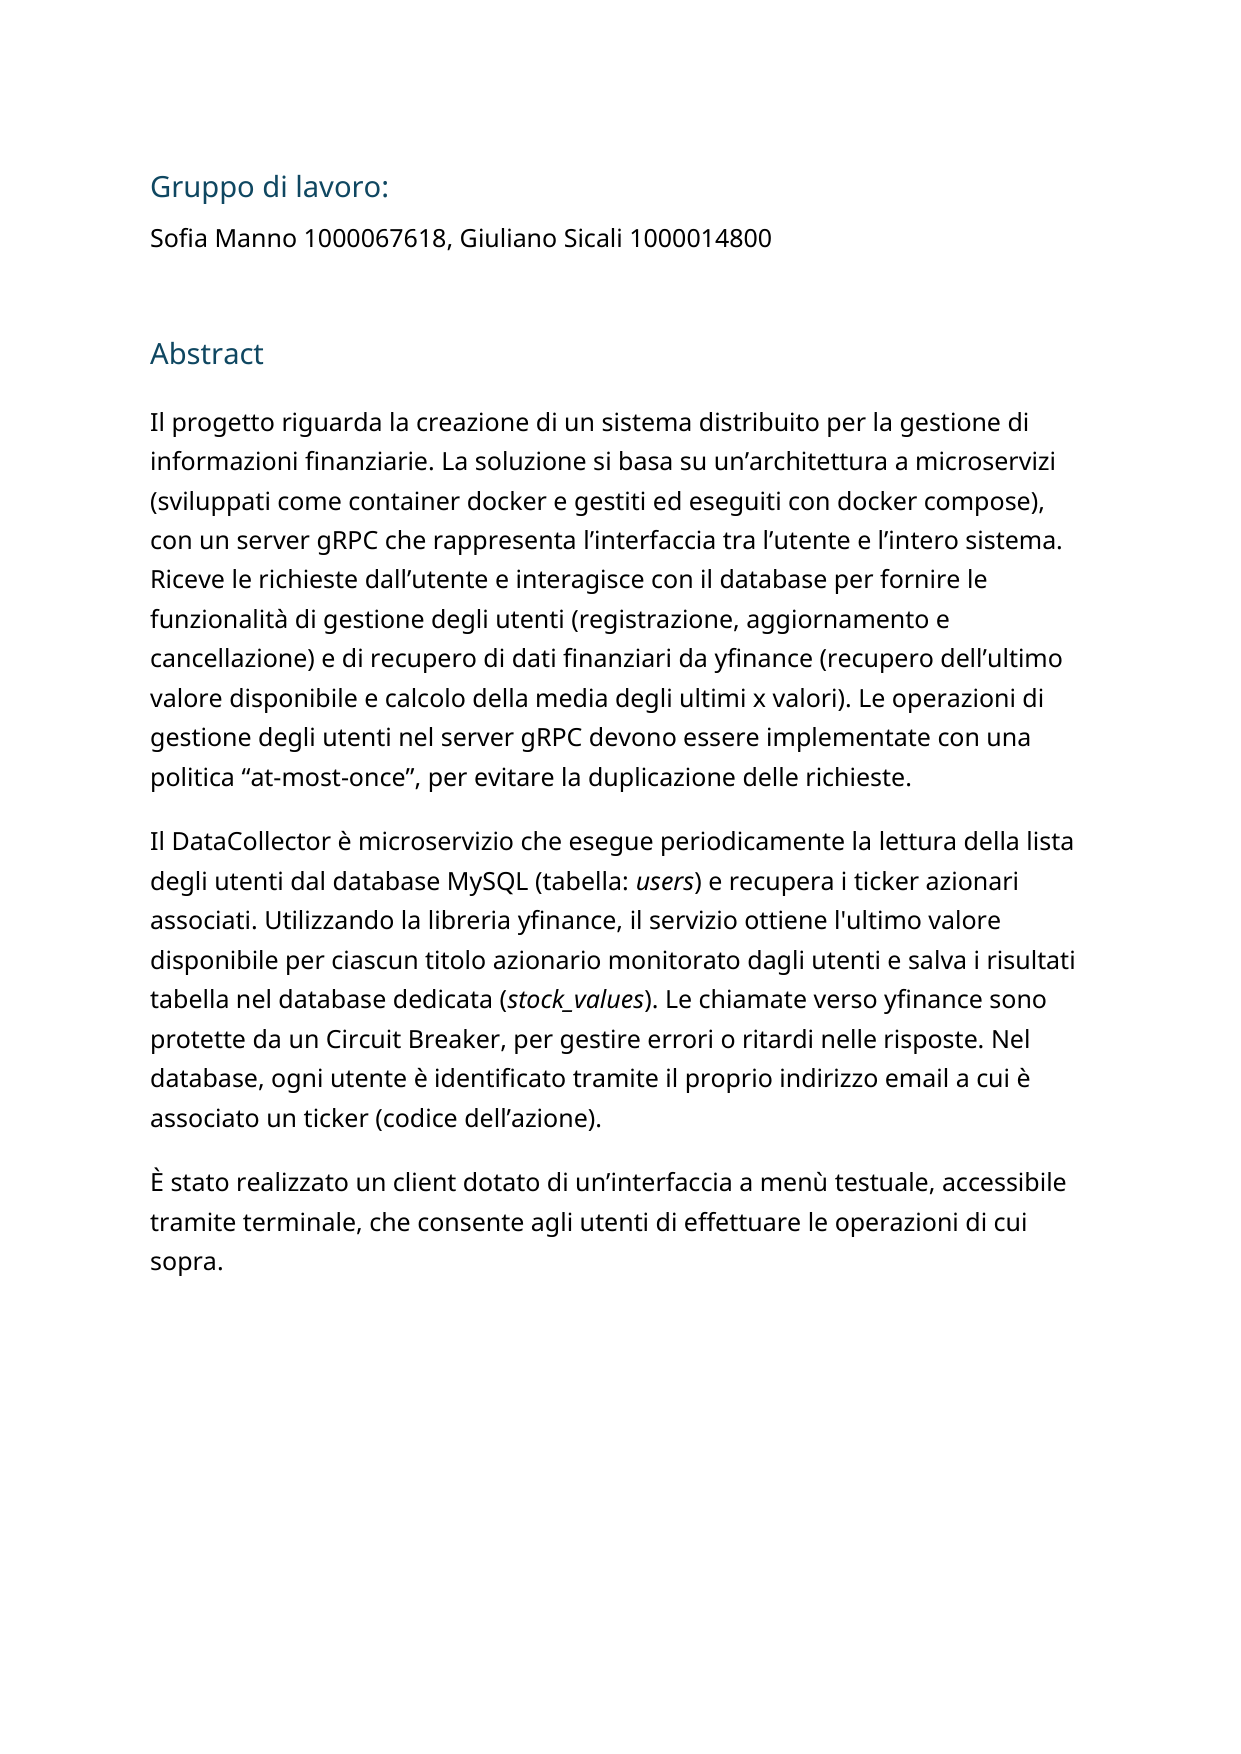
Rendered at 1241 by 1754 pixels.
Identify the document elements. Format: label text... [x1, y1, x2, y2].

text È stato realizzato un client dotato di un’interfaccia a menù testuale, accessibile tramite terminale, che consente agli utenti di effettuare le operazioni di cui sopra. [150, 1165, 1090, 1278]
subtitle Gruppo di lavoro: [150, 167, 1090, 206]
text Il progetto riguarda la creazione di un sistema distribuito per la gestione di informazioni finanziarie. La soluzione si basa su un’architettura a microservizi (sviluppati come container docker e gestiti ed eseguiti con docker compose), con un server gRPC che rappresenta l’interfaccia tra l’utente e l’intero sistema. Riceve le richieste dall’utente e interagisce con il database per fornire le funzionalità di gestione degli utenti (registrazione, aggiornamento e cancellazione) e di recupero di dati finanziari da yfinance (recupero dell’ultimo valore disponibile e calcolo della media degli ultimi x valori). Le operazioni di gestione degli utenti nel server gRPC devono essere implementate con una politica “at-most-once”, per evitare la duplicazione delle richieste. [150, 404, 1090, 793]
text Sofia Manno 1000067618, Giuliano Sicali 1000014800 [150, 221, 1090, 255]
text Il DataCollector è microservizio che esegue periodicamente la lettura della lista degli utenti dal database MySQL (tabella: users) e recupera i ticker azionari associati. Utilizzando la libreria yfinance, il servizio ottiene l'ultimo valore disponibile per ciascun titolo azionario monitorato dagli utenti e salva i risultati tabella nel database dedicata (stock_values). Le chiamate verso yfinance sono protette da un Circuit Breaker, per gestire errori o ritardi nelle risposte. Nel database, ogni utente è identificato tramite il proprio indirizzo email a cui è associato un ticker (codice dell’azione). [150, 824, 1090, 1134]
subtitle Abstract [150, 333, 1090, 373]
